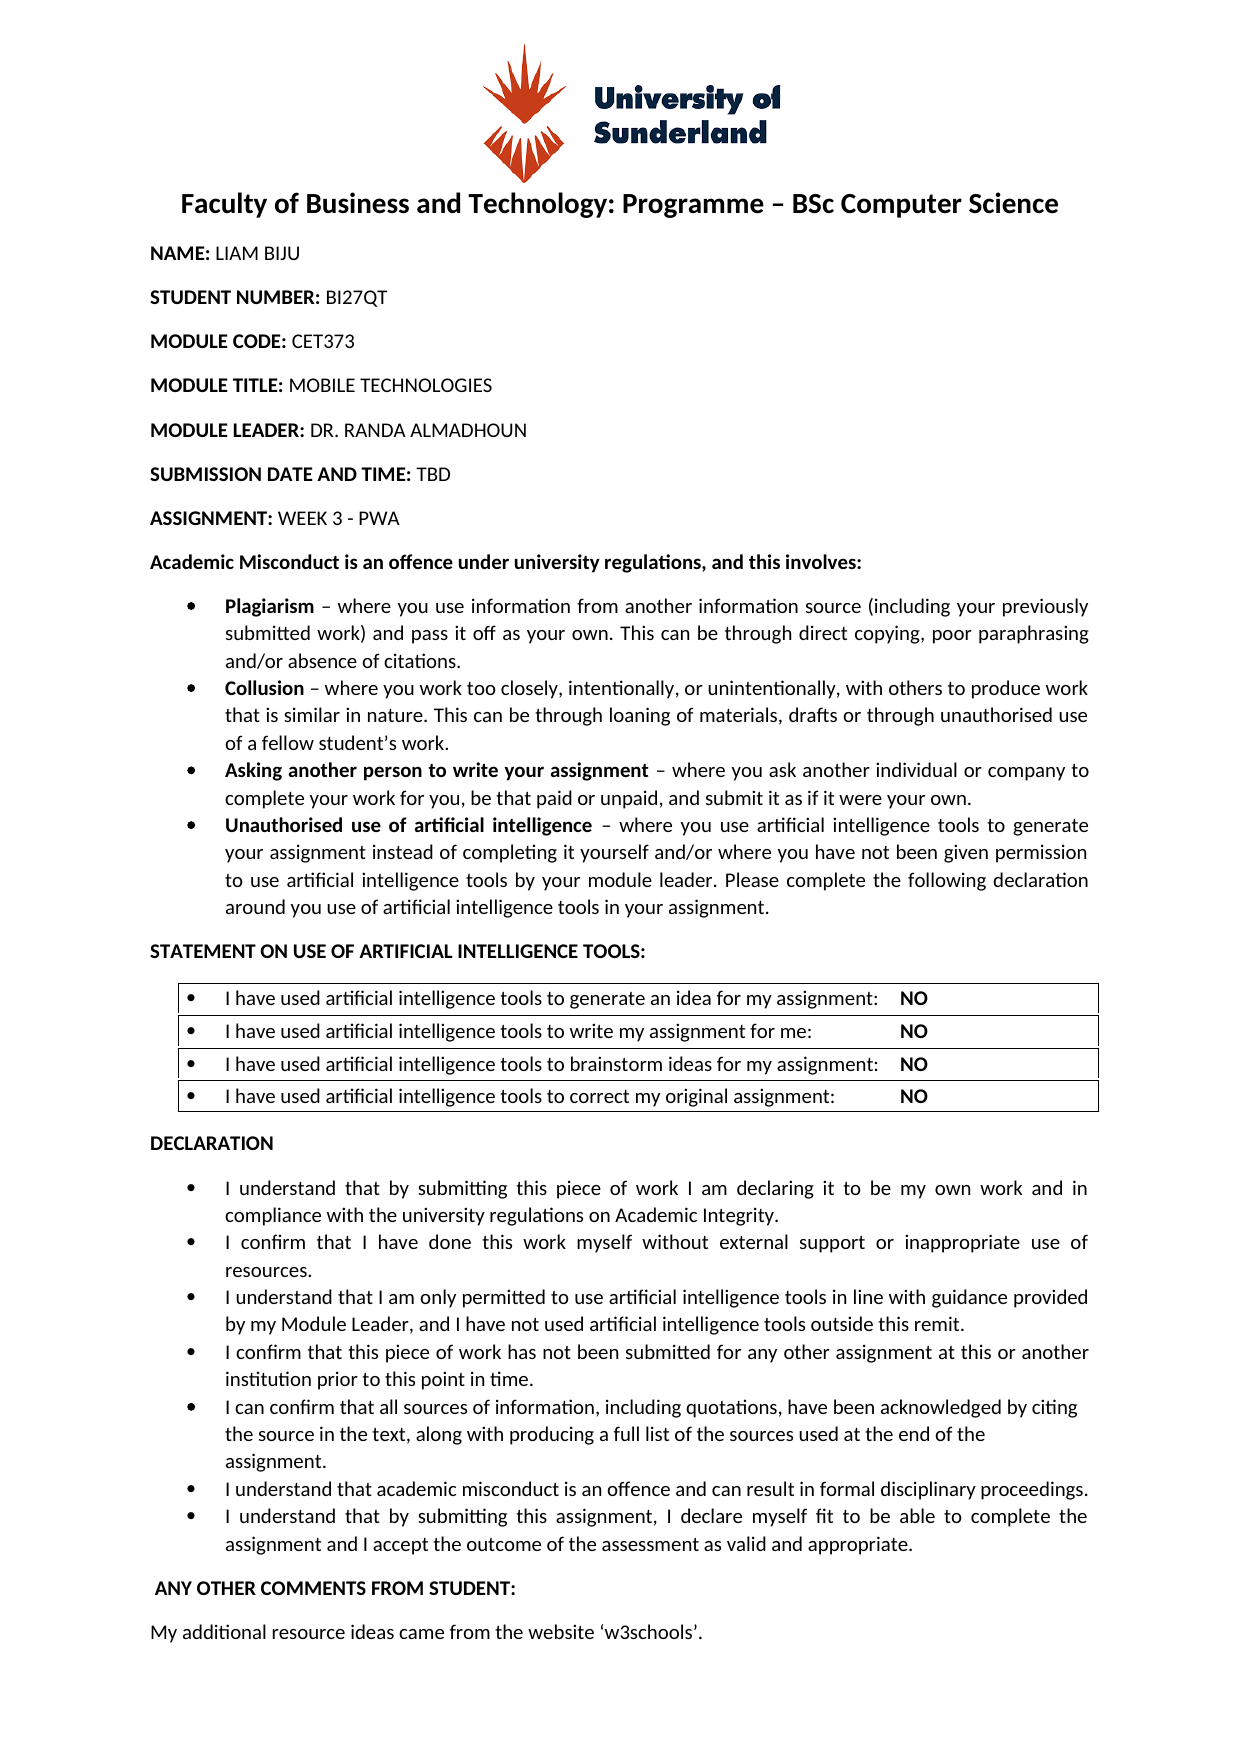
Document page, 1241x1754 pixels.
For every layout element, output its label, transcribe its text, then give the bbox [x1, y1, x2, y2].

text STATEMENT ON USE OF ARTIFICIAL INTELLIGENCE TOOLS: [150, 938, 1090, 964]
text MODULE LEADER: DR. RANDA ALMADHOUN [150, 417, 1090, 442]
text ANY OTHER COMMENTS FROM STUDENT: [150, 1575, 1090, 1600]
text STUDENT NUMBER: BI27QT [150, 284, 1090, 310]
list I have used artificial intelligence tools to write my assignment for me: NO [179, 1016, 1098, 1046]
list I understand that I am only permitted to use artificial intelligence tools in line with guidance provided by my Module Leader, and I have not used artificial intelligence tools outside this remit. [187, 1284, 1090, 1337]
text My additional resource ideas came from the website ‘w3schools’. [150, 1619, 1090, 1644]
text Faculty of Business and Technology: Programme – BSc Computer Science [150, 44, 1090, 221]
list I understand that academic misconduct is an offence and can result in formal disciplinary proceedings. [187, 1476, 1090, 1501]
text Academic Misconduct is an offence under university regulations, and this involves: [150, 549, 1090, 574]
text MODULE TITLE: MOBILE TECHNOLOGIES [150, 373, 1090, 398]
text ASSIGNMENT: WEEK 3 - PWA [150, 505, 1090, 530]
list Asking another person to write your assignment – where you ask another individual or company to complete your work for you, be that paid or unpaid, and submit it as if it were your own. [187, 757, 1090, 810]
list I have used artificial intelligence tools to generate an idea for my assignment: NO [179, 984, 1098, 1013]
list I understand that by submitting this assignment, I declare myself fit to be able to complete the assignment and I accept the outcome of the assessment as valid and appropriate. [187, 1503, 1090, 1556]
list I have used artificial intelligence tools to brainstorm ideas for my assignment: NO [179, 1049, 1098, 1078]
list I understand that by submitting this piece of work I am declaring it to be my own work and in compliance with the university regulations on Academic Integrity. [187, 1175, 1090, 1227]
list I confirm that I have done this work myself without external support or inappropriate use of resources. [187, 1229, 1090, 1282]
list I can confirm that all sources of information, including quotations, have been acknowledged by citing the source in the text, along with producing a full list of the sources used at the end of the assignment. [187, 1394, 1090, 1474]
list I have used artificial intelligence tools to correct my original assignment: NO [179, 1081, 1098, 1111]
text MODULE CODE: CET373 [150, 329, 1090, 354]
list Unauthorised use of artificial intelligence – where you use artificial intelligence tools to generate your assignment instead of completing it yourself and/or where you have not been given permission to use artificial intelligence tools by your module leader. Please complete the following declaration around you use of artificial intelligence tools in your assignment. [187, 812, 1090, 920]
picture [483, 44, 781, 183]
text DECLARATION [150, 1131, 1090, 1156]
list Collusion – where you work too closely, intentionally, or unintentionally, with others to produce work that is similar in nature. This can be through loaning of materials, drafts or through unauthorised use of a fellow student’s work. [187, 675, 1090, 755]
list Plagiarism – where you use information from another information source (including your previously submitted work) and pass it off as your own. This can be through direct copying, poor paraphrasing and/or absence of citations. [187, 593, 1090, 673]
list I confirm that this piece of work has not been submitted for any other assignment at this or another institution prior to this point in time. [187, 1339, 1090, 1392]
text NAME: LIAM BIJU [150, 241, 1090, 266]
text SUBMISSION DATE AND TIME: TBD [150, 461, 1090, 486]
